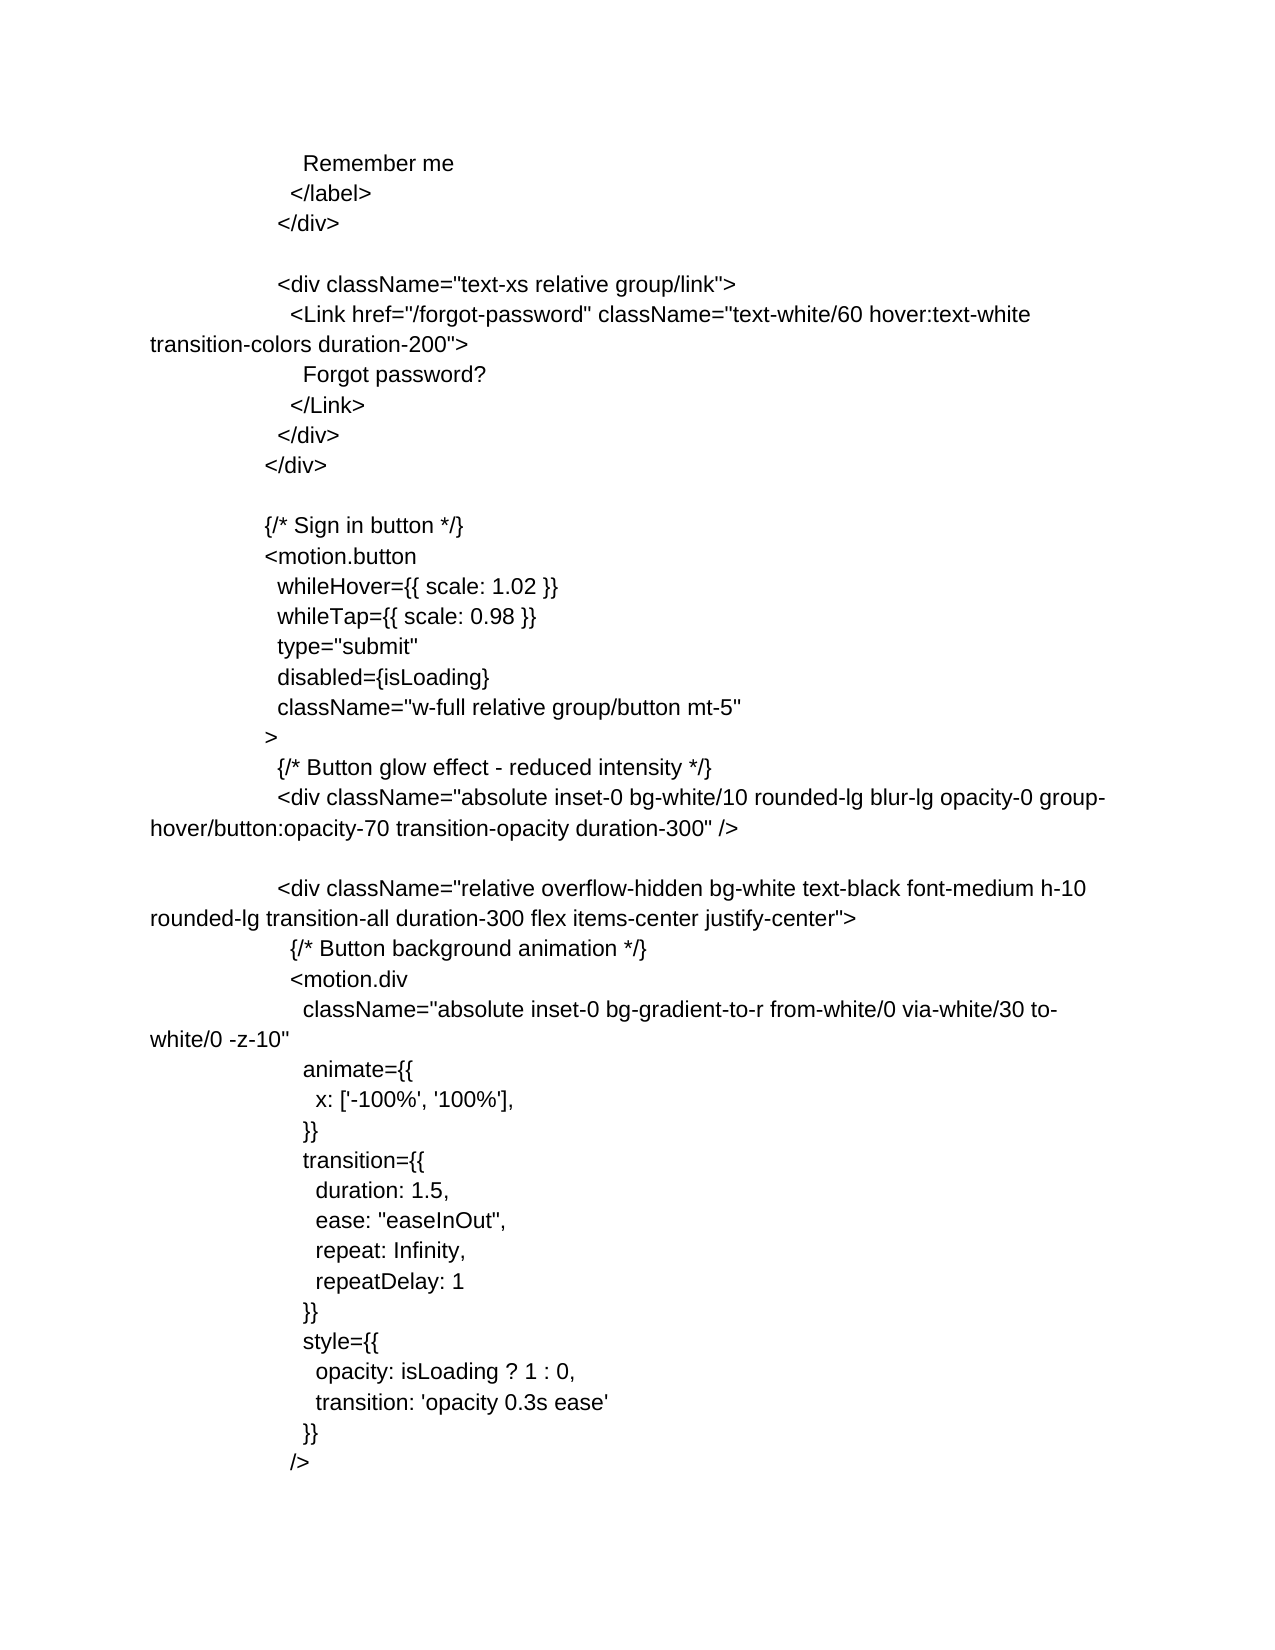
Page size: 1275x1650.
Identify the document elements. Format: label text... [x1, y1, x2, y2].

text Forgot password? [150, 361, 1125, 388]
text </div> [150, 452, 1125, 478]
text </div> [150, 422, 1125, 448]
text transition: 'opacity 0.3s ease' [150, 1388, 1125, 1415]
text <div className="relative overflow-hidden bg-white text-black font-medium h-10 rounded-lg transition-all duration-300 flex items-center justify-center"> [150, 875, 1125, 932]
text <motion.button [150, 543, 1125, 569]
text whileHover={{ scale: 1.02 }} [150, 573, 1125, 599]
text /> [150, 1449, 1125, 1475]
text Remember me [150, 150, 1125, 176]
text whileTap={{ scale: 0.98 }} [150, 603, 1125, 629]
text {/* Button glow effect - reduced intensity */} [150, 754, 1125, 781]
text repeat: Infinity, [150, 1237, 1125, 1264]
text ease: "easeInOut", [150, 1207, 1125, 1234]
text <Link href="/forgot-password" className="text-white/60 hover:text-white transition-colors duration-200"> [150, 301, 1125, 358]
text {/* Sign in button */} [150, 512, 1125, 539]
text }} [150, 1298, 1125, 1324]
text }} [150, 1117, 1125, 1143]
text transition={{ [150, 1147, 1125, 1173]
text disabled={isLoading} [150, 663, 1125, 690]
text </label> [150, 180, 1125, 207]
text <div className="absolute inset-0 bg-white/10 rounded-lg blur-lg opacity-0 group-hover/button:opacity-70 transition-opacity duration-300" /> [150, 784, 1125, 841]
text className="w-full relative group/button mt-5" [150, 694, 1125, 720]
text </div> [150, 210, 1125, 237]
text repeatDelay: 1 [150, 1268, 1125, 1294]
text animate={{ [150, 1056, 1125, 1083]
text }} [150, 1419, 1125, 1445]
text </Link> [150, 392, 1125, 418]
text className="absolute inset-0 bg-gradient-to-r from-white/0 via-white/30 to-white/0 -z-10" [150, 996, 1125, 1052]
text type="submit" [150, 633, 1125, 660]
text duration: 1.5, [150, 1177, 1125, 1203]
text x: ['-100%', '100%'], [150, 1086, 1125, 1113]
text <div className="text-xs relative group/link"> [150, 271, 1125, 297]
text style={{ [150, 1328, 1125, 1354]
text > [150, 724, 1125, 750]
text {/* Button background animation */} [150, 935, 1125, 962]
text opacity: isLoading ? 1 : 0, [150, 1358, 1125, 1385]
text <motion.div [150, 966, 1125, 992]
